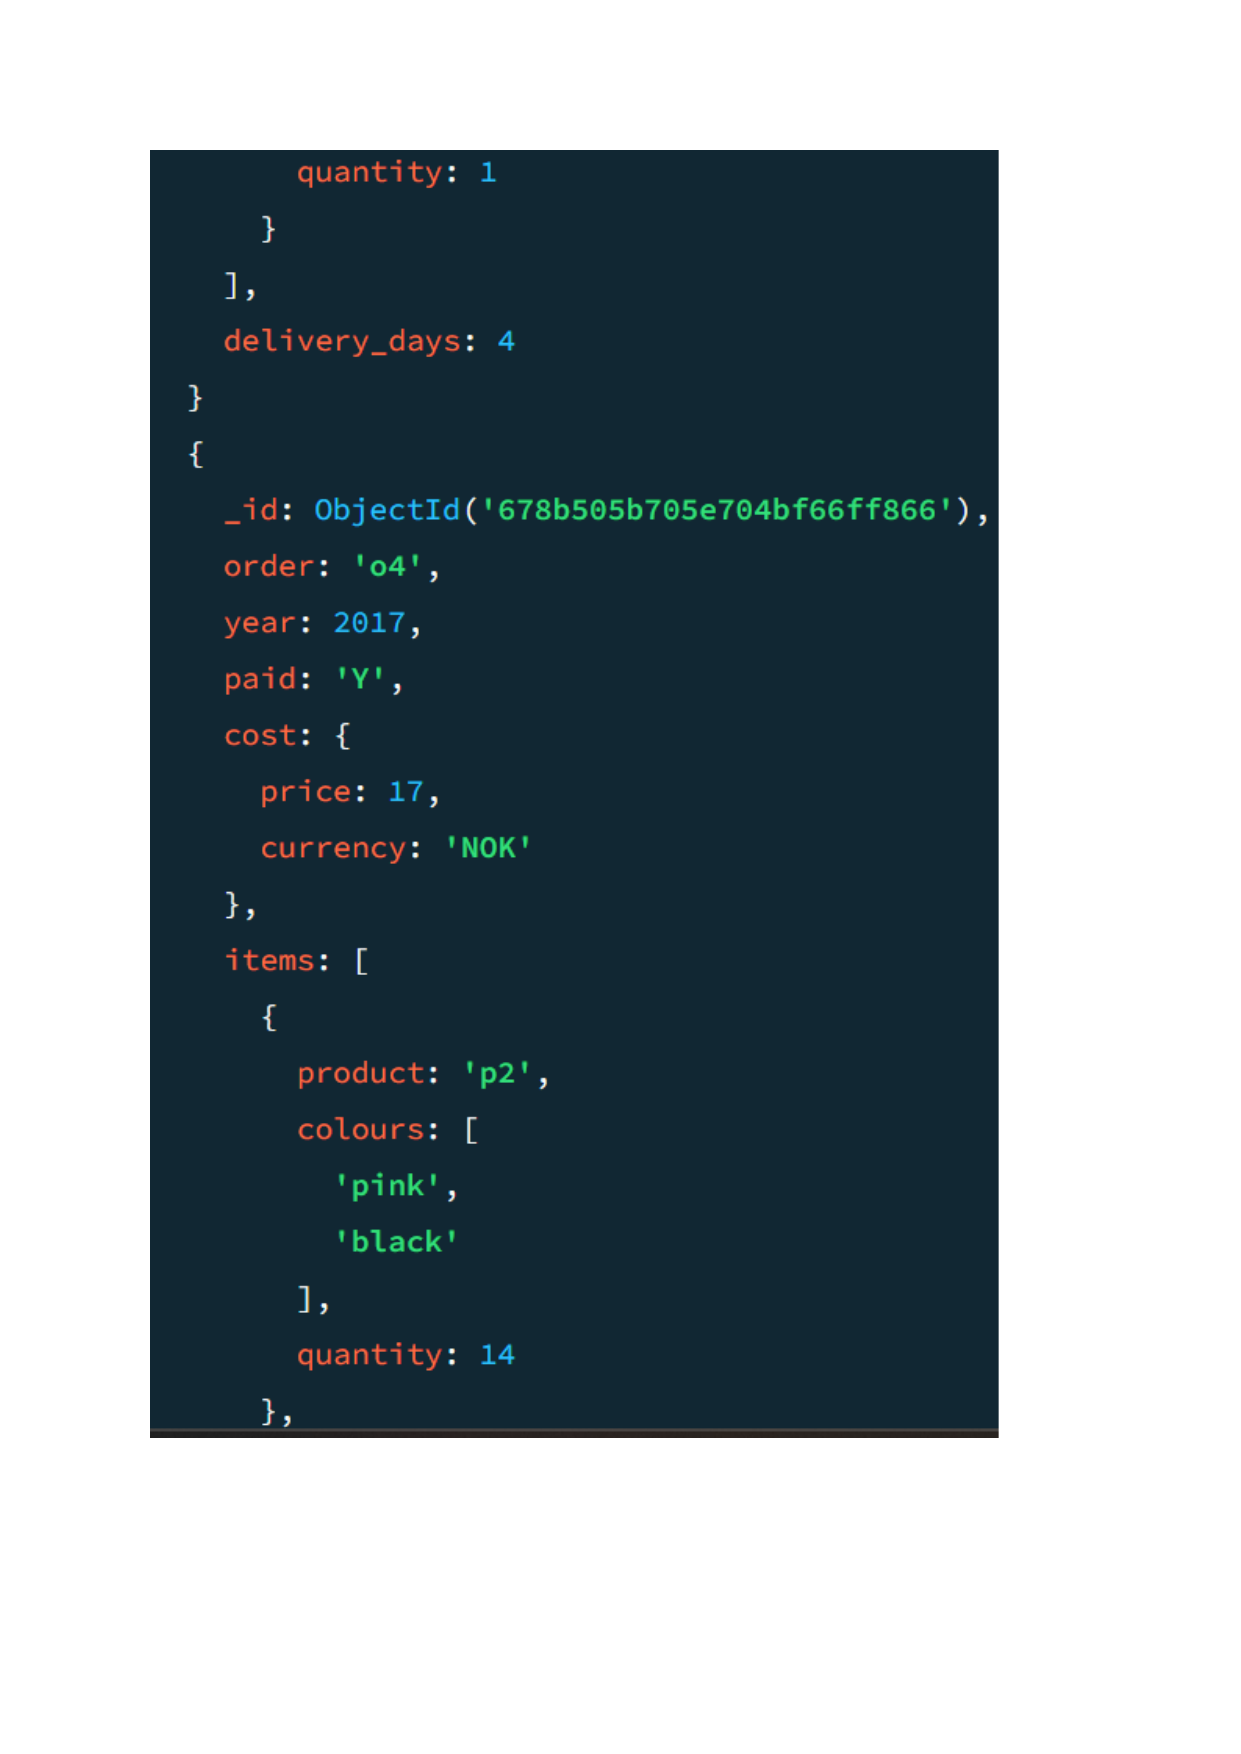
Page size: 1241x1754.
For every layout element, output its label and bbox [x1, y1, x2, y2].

picture [150, 150, 999, 1438]
